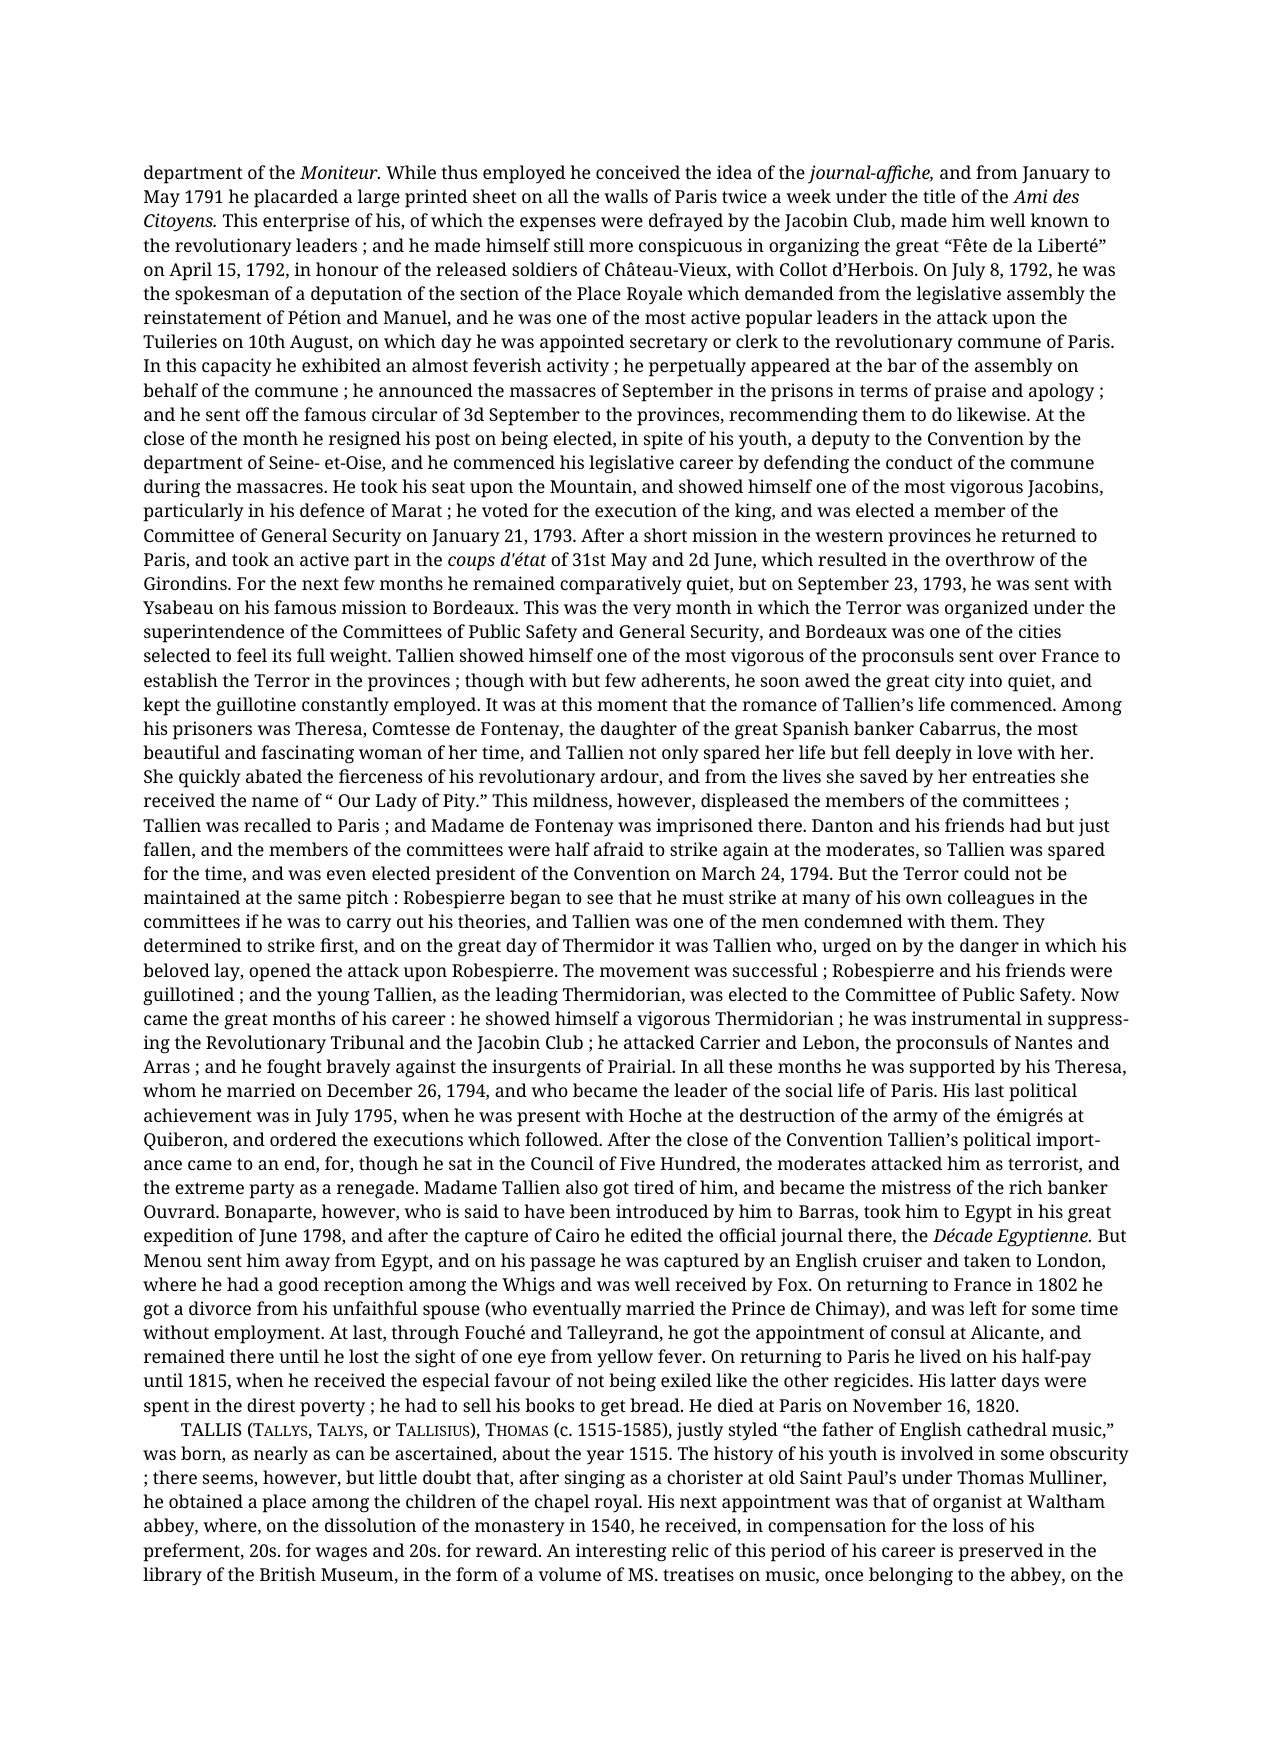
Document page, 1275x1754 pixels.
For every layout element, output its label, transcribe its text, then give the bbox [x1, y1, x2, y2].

text department of the Moniteur. While thus employed he conceived the idea of the journal-affiche, and from January to May 1791 he placarded a large printed sheet on all the walls of Paris twice a week under the title of the Ami des Citoyens. This enterprise of his, of which the expenses were defrayed by the Jacobin Club, made him well known to the revolutionary leaders ; and he made himself still more conspicuous in organizing the great “Fête de la Liberté” on April 15, 1792, in honour of the released soldiers of Château-Vieux, with Collot d’Herbois. On July 8, 1792, he was the spokesman of a deputation of the section of the Place Royale which demanded from the legislative assembly the reinstatement of Pétion and Manuel, and he was one of the most active popular leaders in the attack upon the Tuileries on 10th August, on which day he was appointed secretary or clerk to the revolutionary commune of Paris. In this capacity he exhibited an almost feverish activity ; he perpetually appeared at the bar of the assembly on behalf of the commune ; he announced the massacres of September in the prisons in terms of praise and apology ; and he sent off the famous circular of 3d September to the provinces, recommending them to do likewise. At the close of the month he resigned his post on being elected, in spite of his youth, a deputy to the Convention by the department of Seine- et-Oise, and he commenced his legislative career by defending the conduct of the commune during the massacres. He took his seat upon the Mountain, and showed himself one of the most vigorous Jacobins, particularly in his defence of Marat ; he voted for the execution of the king, and was elected a member of the Committee of General Security on January 21, 1793. After a short mission in the western provinces he returned to Paris, and took an active part in the coups d'état of 31st May and 2d June, which resulted in the overthrow of the Girondins. For the next few months he remained comparatively quiet, but on September 23, 1793, he was sent with Ysabeau on his famous mission to Bordeaux. This was the very month in which the Terror was organized under the superintendence of the Committees of Public Safety and General Security, and Bordeaux was one of the cities selected to feel its full weight. Tallien showed himself one of the most vigorous of the proconsuls sent over France to establish the Terror in the provinces ; though with but few adherents, he soon awed the great city into quiet, and kept the guillotine constantly employed. It was at this moment that the romance of Tallien’s life commenced. Among his prisoners was Theresa, Comtesse de Fontenay, the daughter of the great Spanish banker Cabarrus, the most beautiful and fascinating woman of her time, and Tallien not only spared her life but fell deeply in love with her. She quickly abated the fierceness of his revolutionary ardour, and from the lives she saved by her entreaties she received the name of “ Our Lady of Pity.” This mildness, however, displeased the members of the committees ; Tallien was recalled to Paris ; and Madame de Fontenay was imprisoned there. Danton and his friends had but just fallen, and the members of the committees were half afraid to strike again at the moderates, so Tallien was spared for the time, and was even elected president of the Convention on March 24, 1794. But the Terror could not be maintained at the same pitch : Robespierre began to see that he must strike at many of his own colleagues in the committees if he was to carry out his theories, and Tallien was one of the men condemned with them. They determined to strike first, and on the great day of Thermidor it was Tallien who, urged on by the danger in which his beloved lay, opened the attack upon Robespierre. The movement was successful ; Robespierre and his friends were guillotined ; and the young Tallien, as the leading Thermidorian, was elected to the Committee of Public Safety. Now came the great months of his career : he showed himself a vigorous Thermidorian ; he was instrumental in suppressing the Revolutionary Tribunal and the Jacobin Club ; he attacked Carrier and Lebon, the proconsuls of Nantes and Arras ; and he fought bravely against the insurgents of Prairial. In all these months he was supported by his Theresa, whom he married on December 26, 1794, and who became the leader of the social life of Paris. His last political achievement was in July 1795, when he was present with Hoche at the destruction of the army of the émigrés at Quiberon, and ordered the executions which followed. After the close of the Convention Tallien’s political importance came to an end, for, though he sat in the Council of Five Hundred, the moderates attacked him as terrorist, and the extreme party as a renegade. Madame Tallien also got tired of him, and became the mistress of the rich banker Ouvrard. Bonaparte, however, who is said to have been introduced by him to Barras, took him to Egypt in his great expedition of June 1798, and after the capture of Cairo he edited the official journal there, the Décade Egyptienne. But Menou sent him away from Egypt, and on his passage he was captured by an English cruiser and taken to London, where he had a good reception among the Whigs and was well received by Fox. On returning to France in 1802 he got a divorce from his unfaithful spouse (who eventually married the Prince de Chimay), and was left for some time without employment. At last, through Fouché and Talleyrand, he got the appointment of consul at Alicante, and remained there until he lost the sight of one eye from yellow fever. On returning to Paris he lived on his half-pay until 1815, when he received the especial favour of not being exiled like the other regicides. His latter days were spent in the direst poverty ; he had to sell his books to get bread. He died at Paris on November 16, 1820. [143, 161, 1129, 1417]
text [143, 1417, 1129, 1586]
